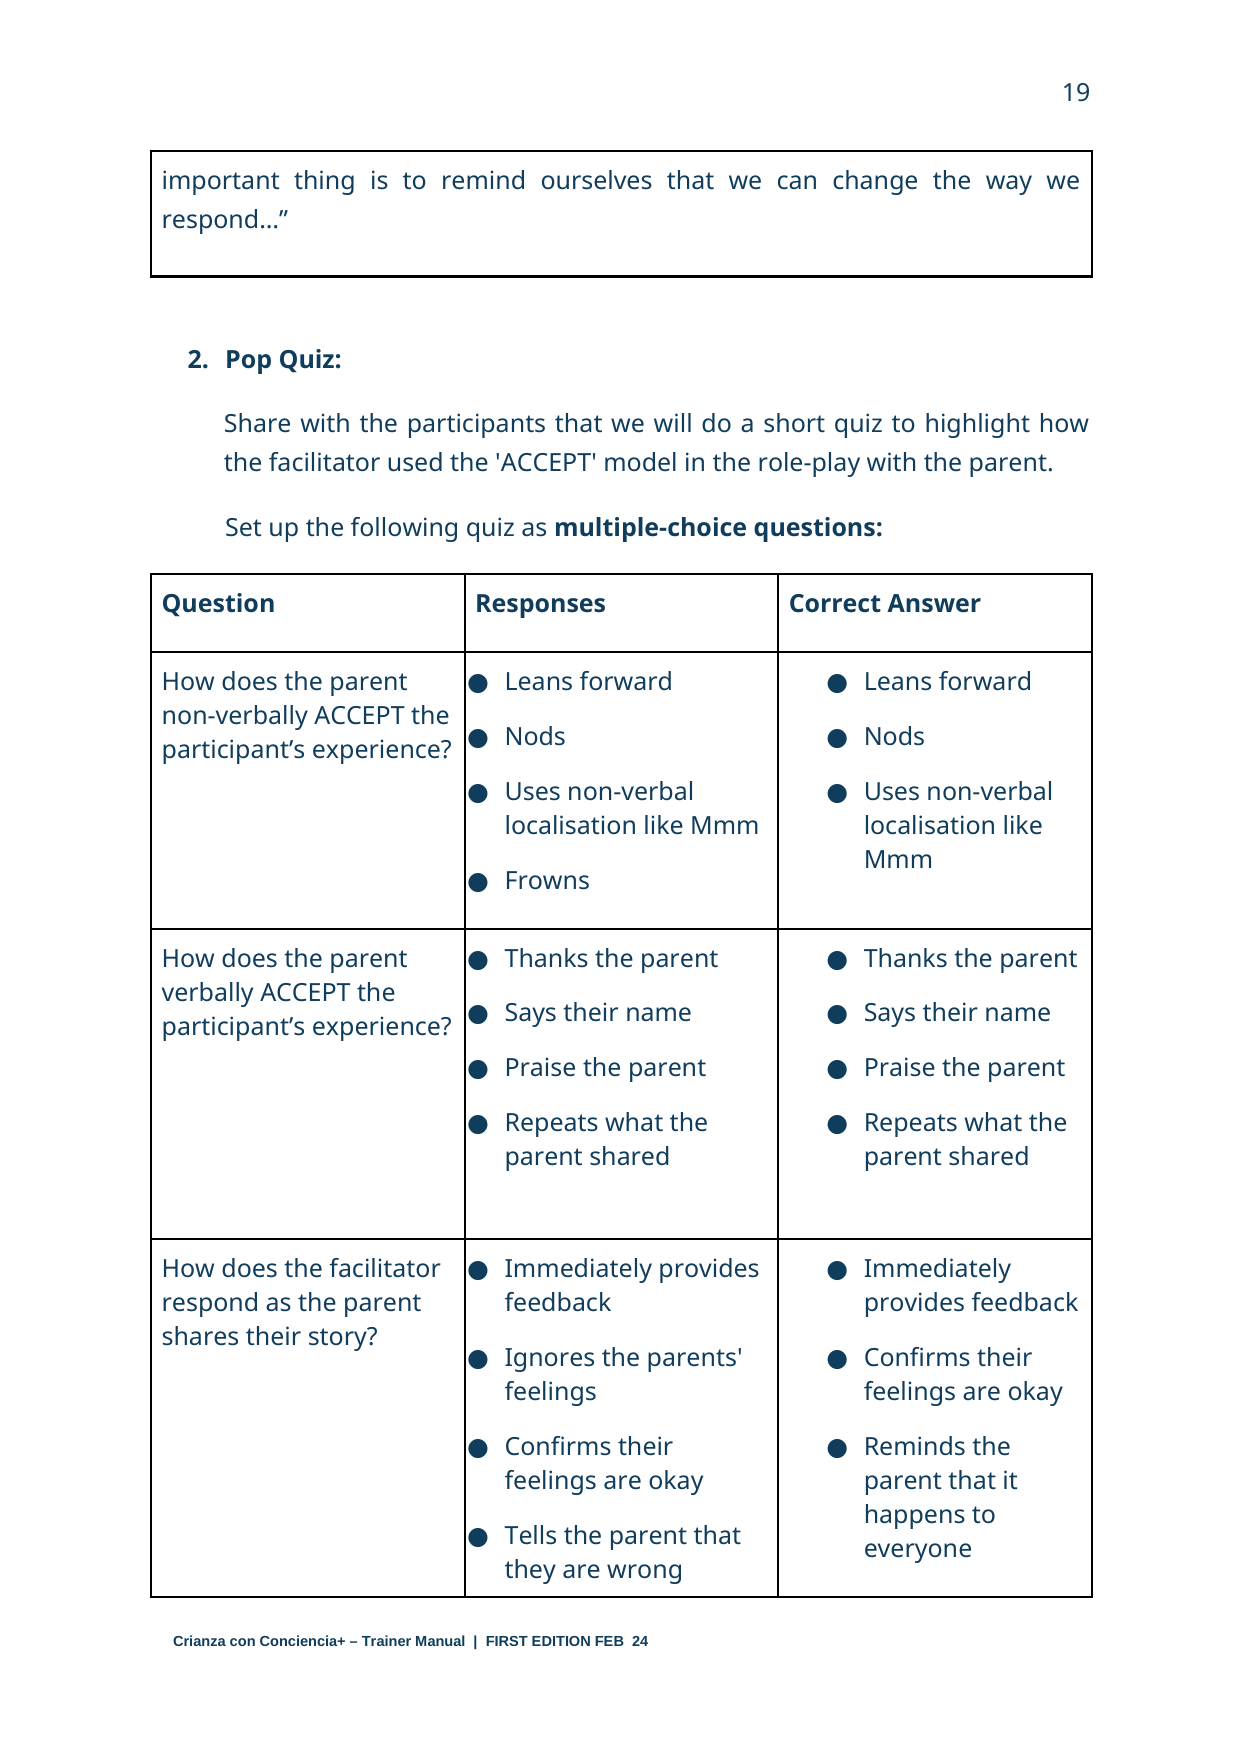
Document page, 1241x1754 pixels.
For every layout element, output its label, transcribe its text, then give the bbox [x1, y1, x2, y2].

text Share with the participants that we will do a short quiz to highlight how the facilitator used the 'ACCEPT' model in the role-play with the parent. [224, 406, 1090, 479]
table_header Responses [466, 575, 777, 651]
table_header Question [152, 575, 464, 651]
table_cell How does the parent non-verbally ACCEPT the participant’s experience? [152, 653, 464, 928]
table_cell Thanks the parent Says their name Praise the parent Repeats what the parent shared [779, 930, 1091, 1238]
table_header Correct Answer [779, 575, 1091, 651]
list Pop Quiz: [187, 342, 1090, 376]
table_cell Leans forward Nods Uses non-verbal localisation like Mmm Frowns [466, 653, 777, 928]
table_cell Immediately provides feedback Confirms their feelings are okay Reminds the parent that it happens to everyone [779, 1240, 1091, 1596]
table_cell Thanks the parent Says their name Praise the parent Repeats what the parent shared [466, 930, 777, 1238]
table_cell Leans forward Nods Uses non-verbal localisation like Mmm [779, 653, 1091, 928]
table_cell How does the parent verbally ACCEPT the participant’s experience? [152, 930, 464, 1238]
text Set up the following quiz as multiple-choice questions: [150, 509, 1090, 543]
table_cell How does the facilitator respond as the parent shares their story? [152, 1240, 464, 1596]
